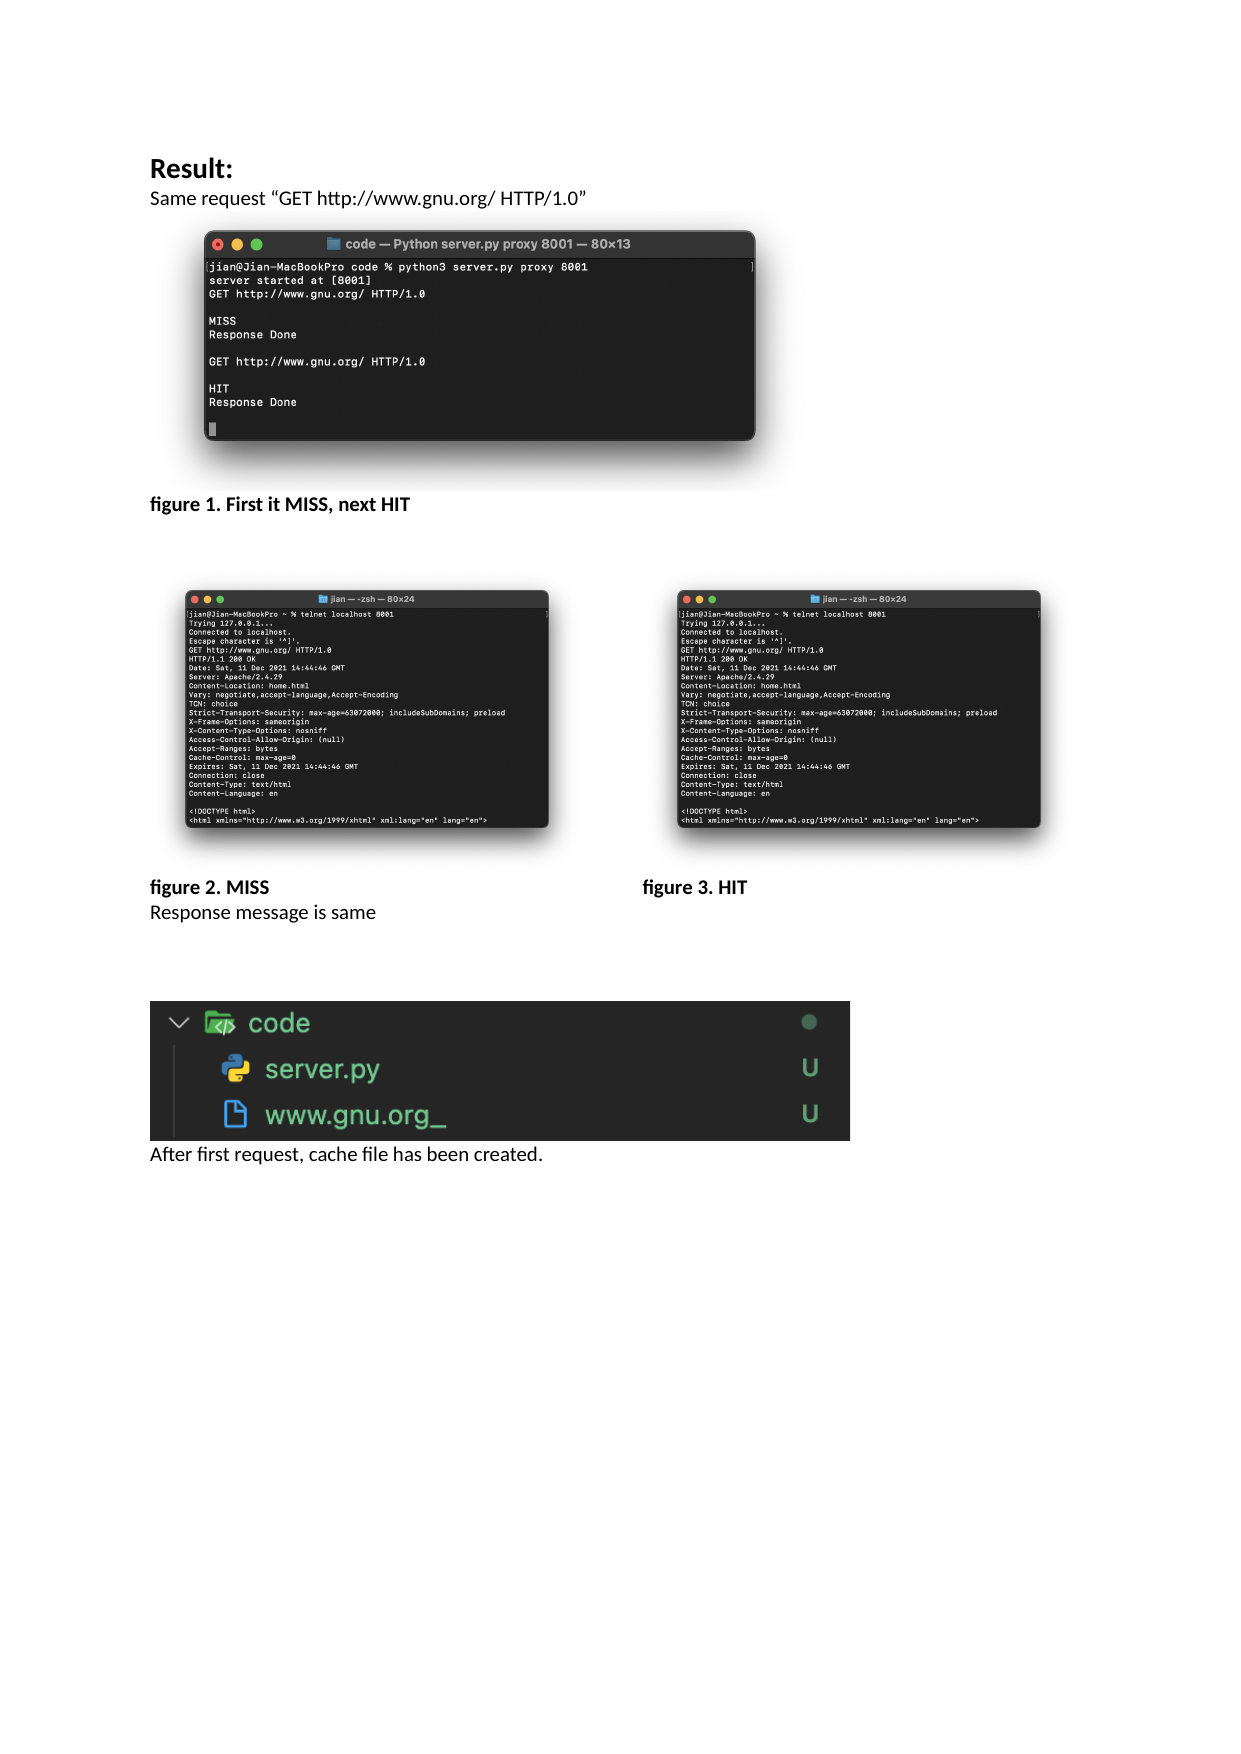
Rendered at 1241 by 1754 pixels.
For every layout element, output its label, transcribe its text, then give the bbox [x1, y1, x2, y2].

text Same request “GET http://www.gnu.org/ HTTP/1.0” [150, 186, 1090, 211]
text After first request, cache file has been created. [150, 1141, 1090, 1166]
text figure 1. First it MISS, next HIT [150, 491, 1090, 516]
text Result: [150, 150, 1090, 186]
picture [150, 567, 584, 875]
picture [150, 1001, 851, 1141]
text figure 3. HIT [642, 874, 1090, 899]
text figure 2. MISS [150, 874, 598, 899]
picture [642, 567, 1076, 875]
text Response message is same [150, 899, 1090, 925]
picture [150, 211, 809, 491]
